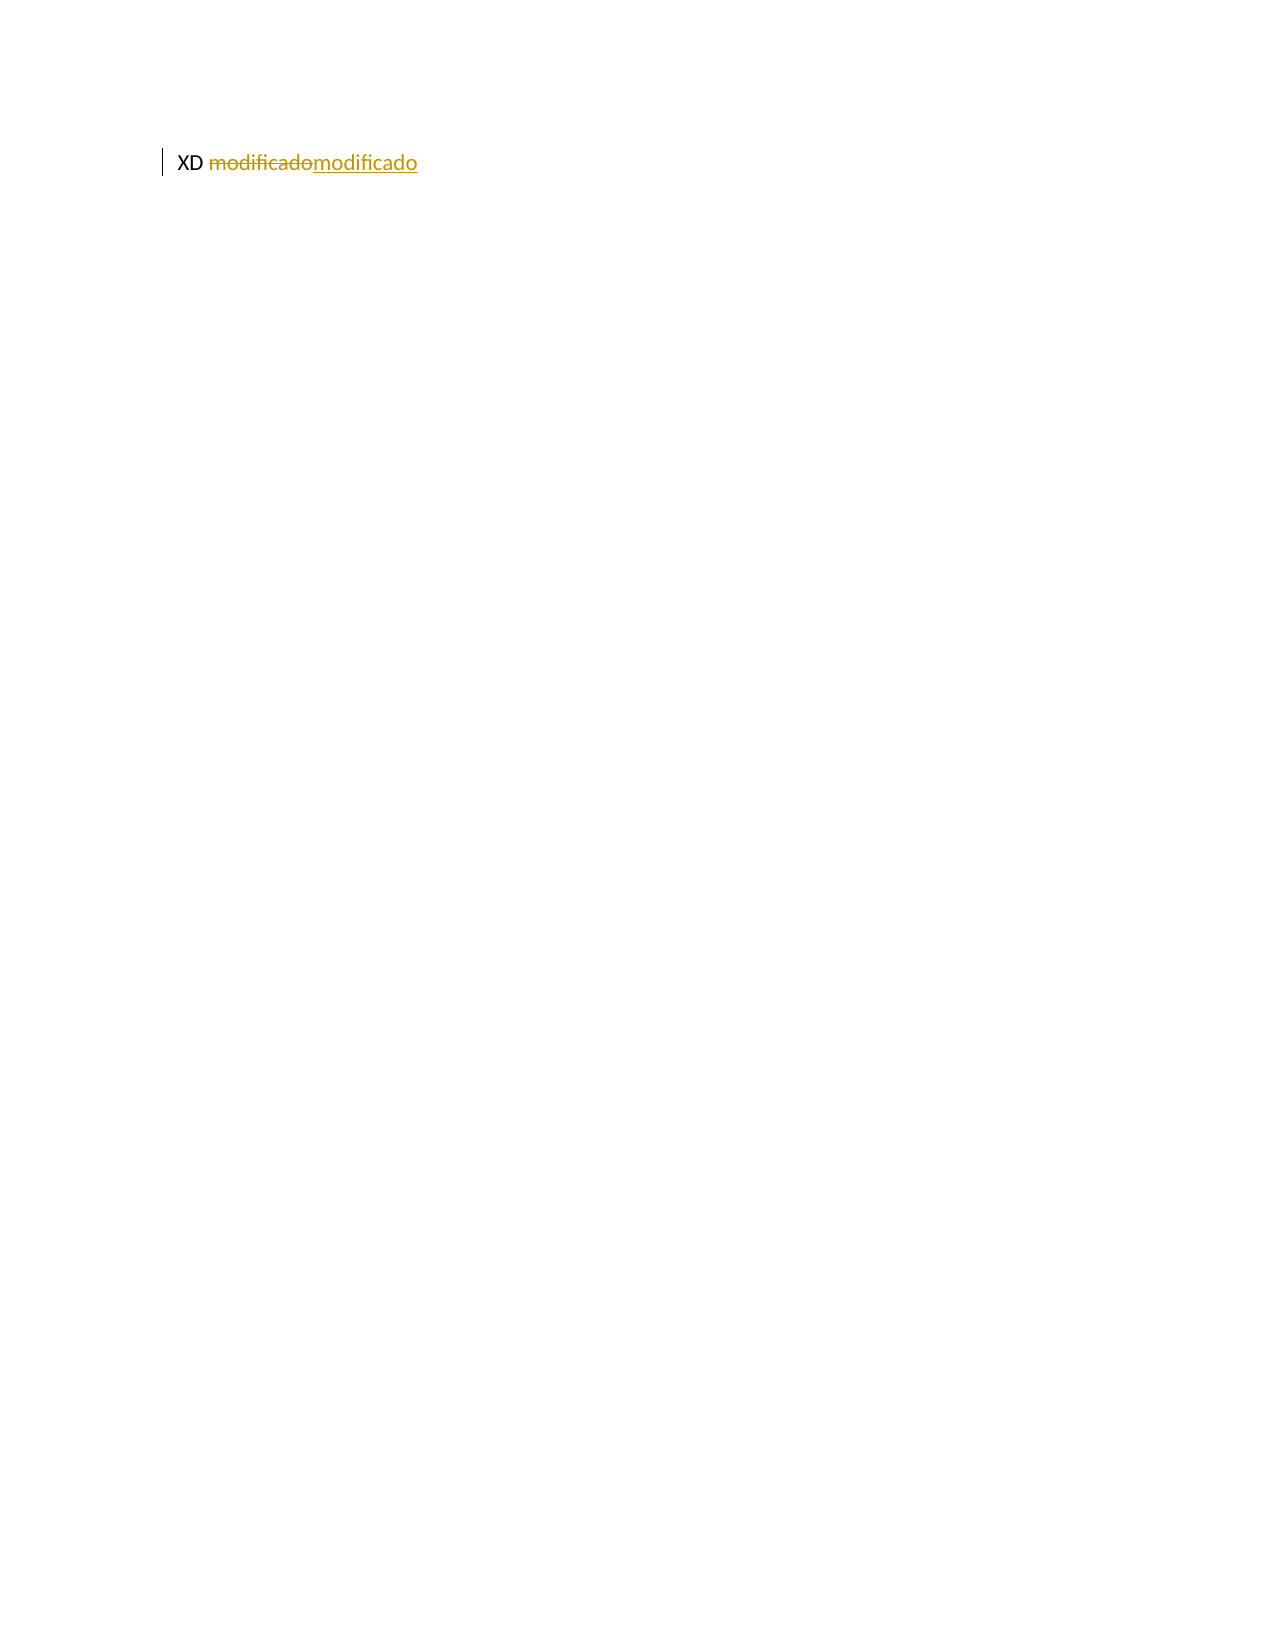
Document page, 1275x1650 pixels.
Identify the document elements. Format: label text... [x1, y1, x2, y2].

text XD [177, 148, 1098, 176]
